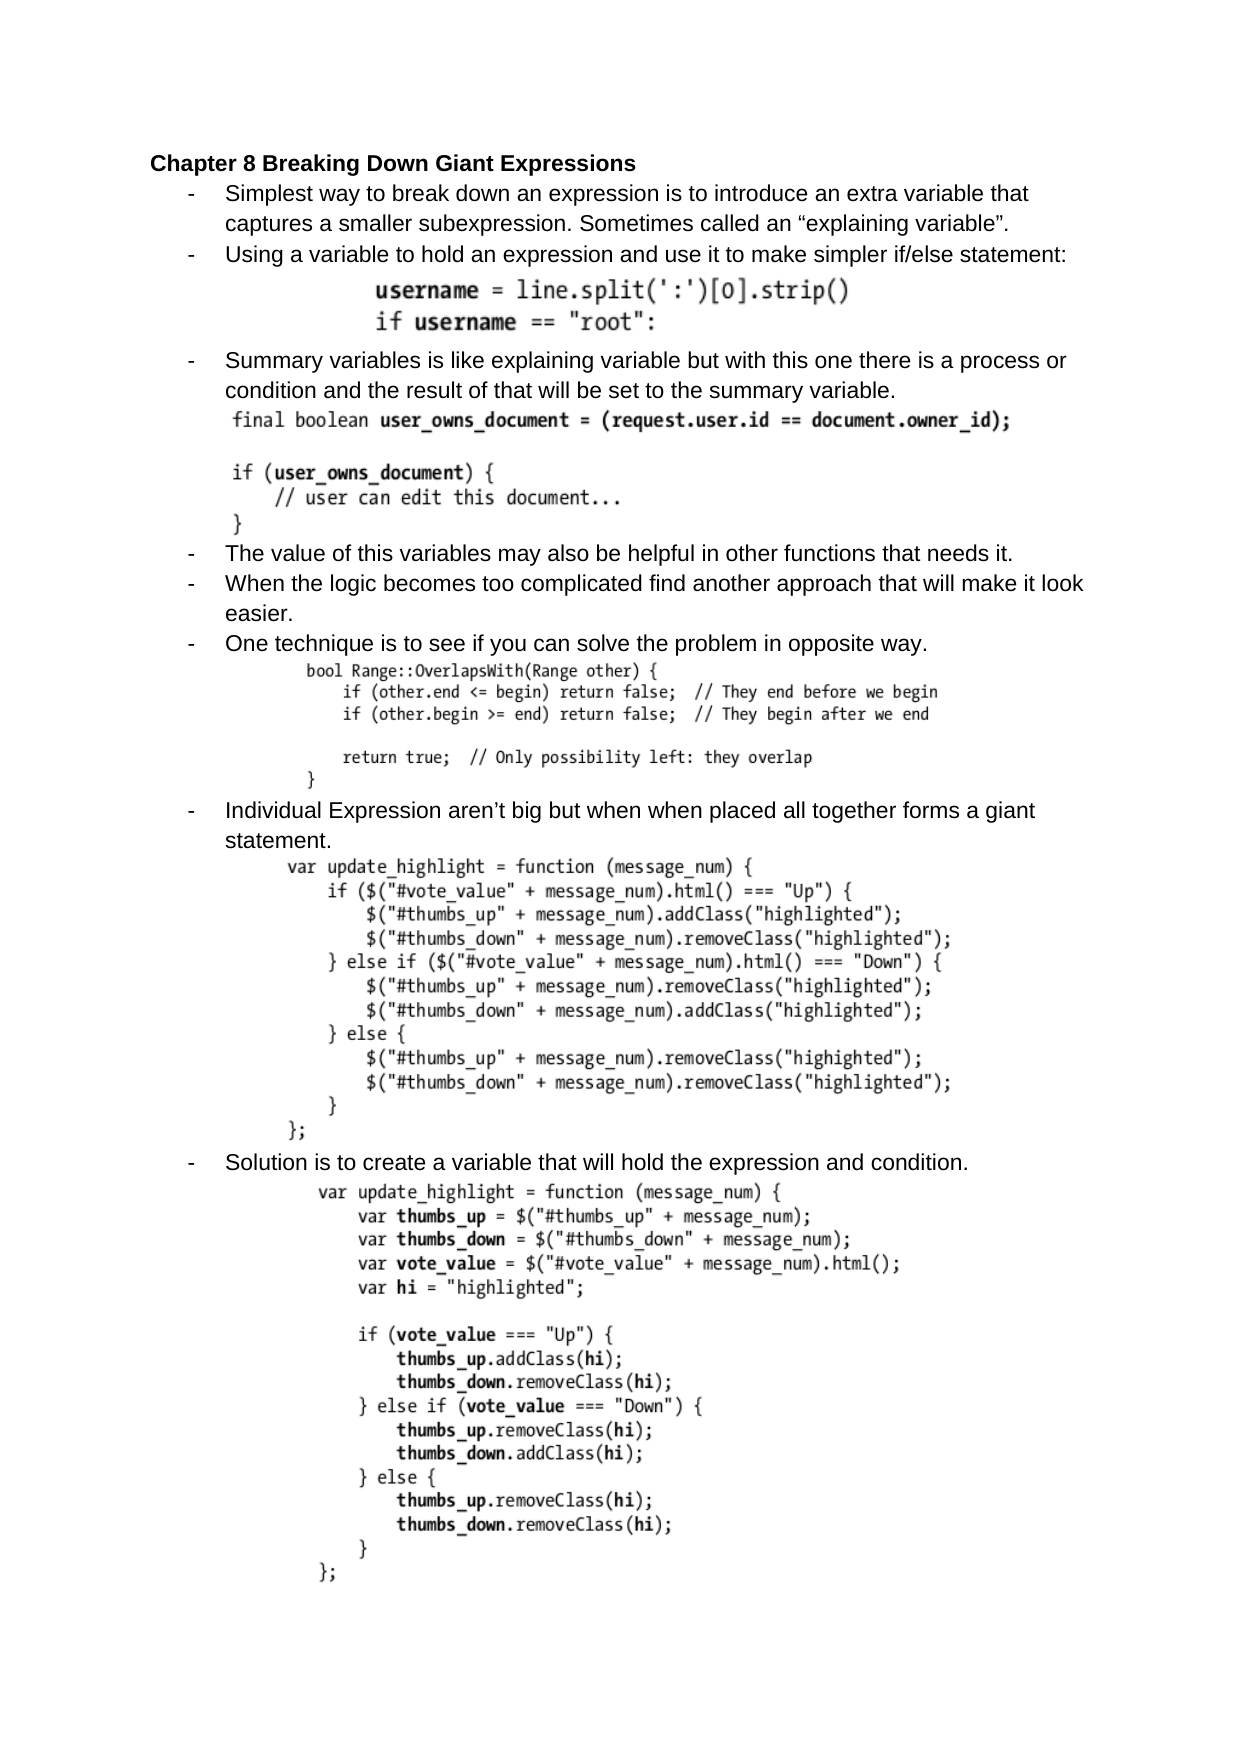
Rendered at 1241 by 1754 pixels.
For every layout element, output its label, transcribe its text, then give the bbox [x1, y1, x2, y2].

picture [311, 1179, 929, 1584]
list Simplest way to break down an expression is to introduce an extra variable that captures a smaller subexpression. Sometimes called an “explaining variable”. [187, 180, 1090, 237]
picture [363, 270, 877, 343]
picture [301, 660, 939, 793]
picture [227, 407, 1013, 536]
list The value of this variables may also be helpful in other functions that needs it. [187, 540, 1090, 566]
picture [279, 857, 962, 1146]
list Solution is to create a variable that will hold the expression and condition. [187, 1149, 1090, 1176]
text Chapter 8 Breaking Down Giant Expressions [150, 150, 1090, 176]
list Individual Expression aren’t big but when when placed all together forms a giant statement. [187, 797, 1090, 853]
list When the logic becomes too complicated find another approach that will make it look easier. [187, 570, 1090, 627]
list Using a variable to hold an expression and use it to make simpler if/else statement: [187, 241, 1090, 267]
list One technique is to see if you can solve the problem in opposite way. [187, 630, 1090, 657]
list Summary variables is like explaining variable but with this one there is a process or condition and the result of that will be set to the summary variable. [187, 347, 1090, 403]
